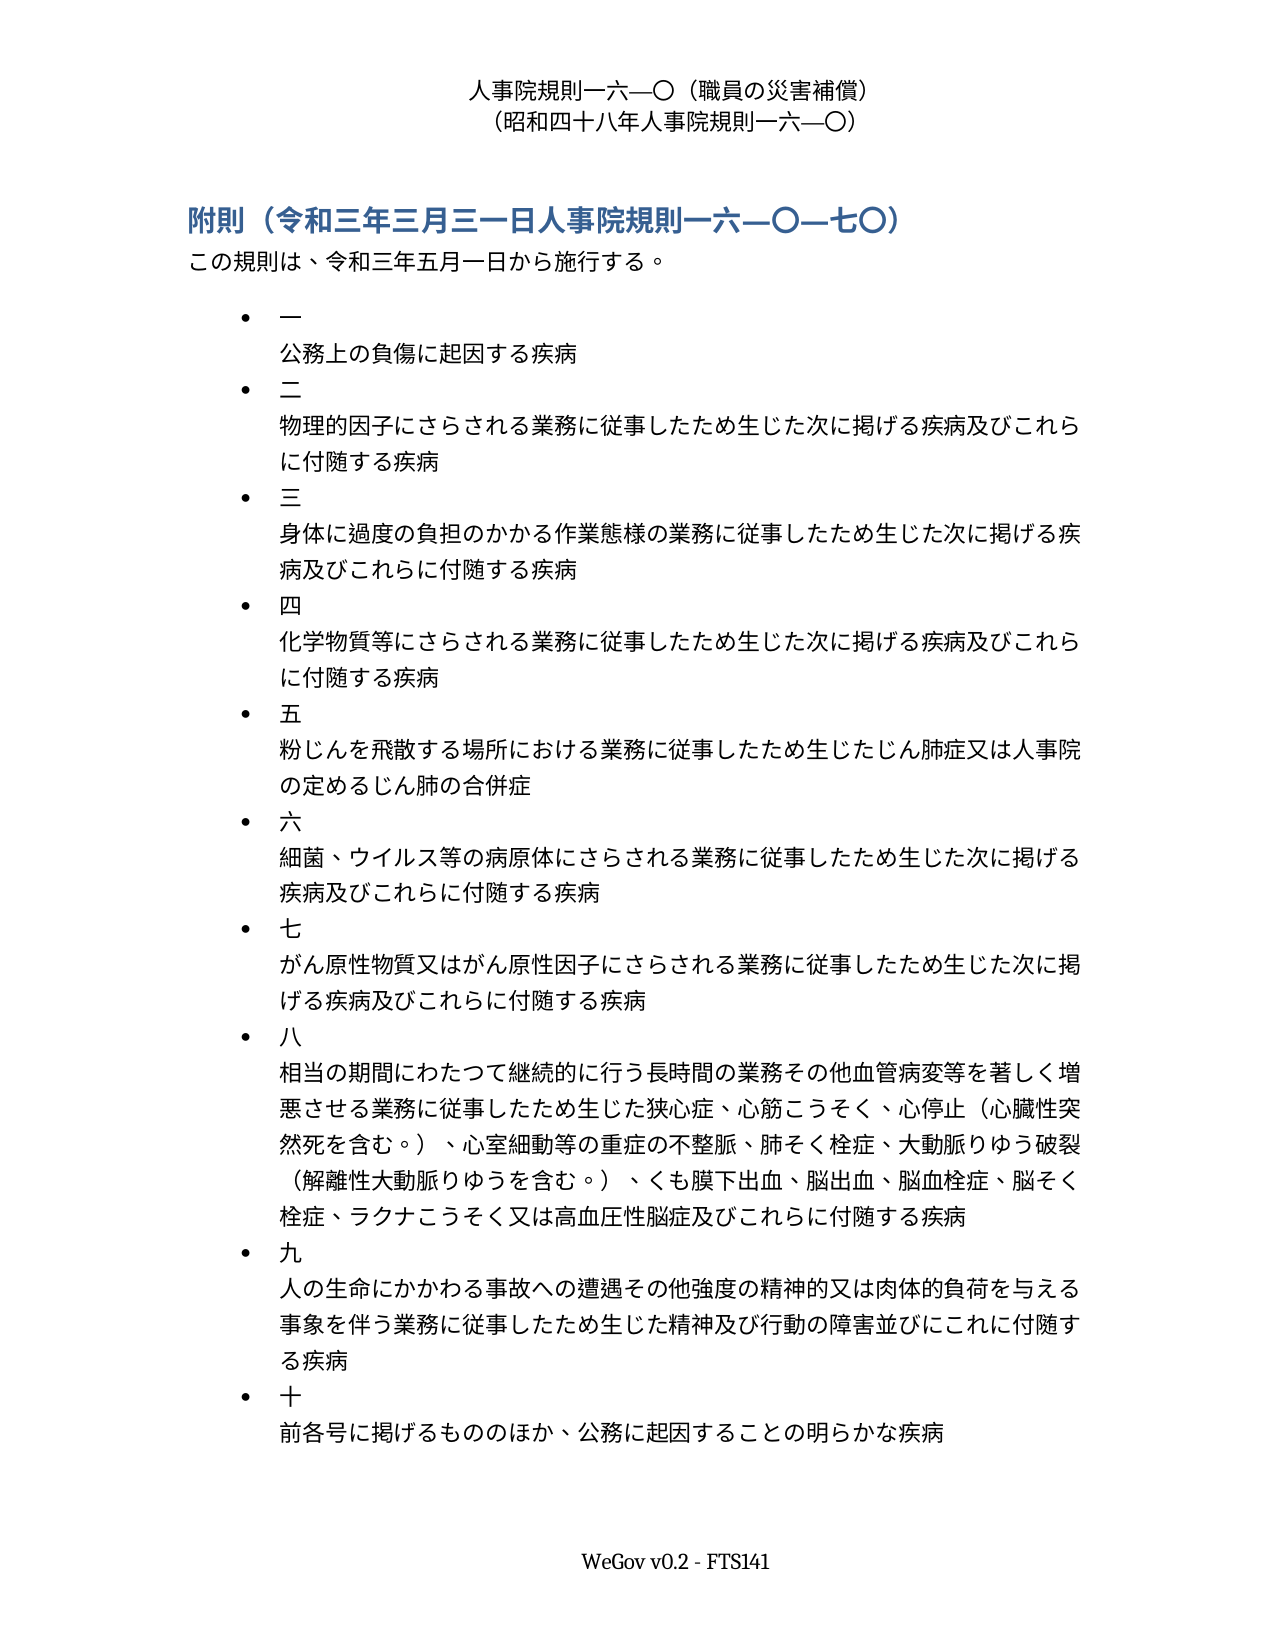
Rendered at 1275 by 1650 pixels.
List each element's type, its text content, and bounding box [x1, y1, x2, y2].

list 八 相当の期間にわたつて継続的に行う長時間の業務その他血管病変等を著しく増悪させる業務に従事したため生じた狭心症、心筋こうそく、心停止（心臓性突然死を含む。）、心室細動等の重症の不整脈、肺そく栓症、大動脈りゆう破裂（解離性大動脈りゆうを含む。）、くも膜下出血、脳出血、脳血栓症、脳そく栓症、ラクナこうそく又は高血圧性脳症及びこれらに付随する疾病 [242, 1021, 1087, 1232]
list 三 身体に過度の負担のかかる作業態様の業務に従事したため生じた次に掲げる疾病及びこれらに付随する疾病 [242, 482, 1087, 585]
list 五 粉じんを飛散する場所における業務に従事したため生じたじん肺症又は人事院の定めるじん肺の合併症 [242, 698, 1087, 801]
list 九 人の生命にかかわる事故への遭遇その他強度の精神的又は肉体的負荷を与える事象を伴う業務に従事したため生じた精神及び行動の障害並びにこれに付随する疾病 [242, 1237, 1087, 1376]
subtitle 附則（令和三年三月三一日人事院規則一六―〇―七〇） [187, 200, 1087, 240]
list 二 物理的因子にさらされる業務に従事したため生じた次に掲げる疾病及びこれらに付随する疾病 [242, 374, 1087, 477]
list 十 前各号に掲げるもののほか、公務に起因することの明らかな疾病 [242, 1381, 1087, 1448]
list 七 がん原性物質又はがん原性因子にさらされる業務に従事したため生じた次に掲げる疾病及びこれらに付随する疾病 [242, 913, 1087, 1016]
list 六 細菌、ウイルス等の病原体にさらされる業務に従事したため生じた次に掲げる疾病及びこれらに付随する疾病 [242, 806, 1087, 909]
text この規則は、令和三年五月一日から施行する。 [187, 246, 1087, 277]
list 一 公務上の負傷に起因する疾病 [242, 302, 1087, 369]
list 四 化学物質等にさらされる業務に従事したため生じた次に掲げる疾病及びこれらに付随する疾病 [242, 590, 1087, 693]
